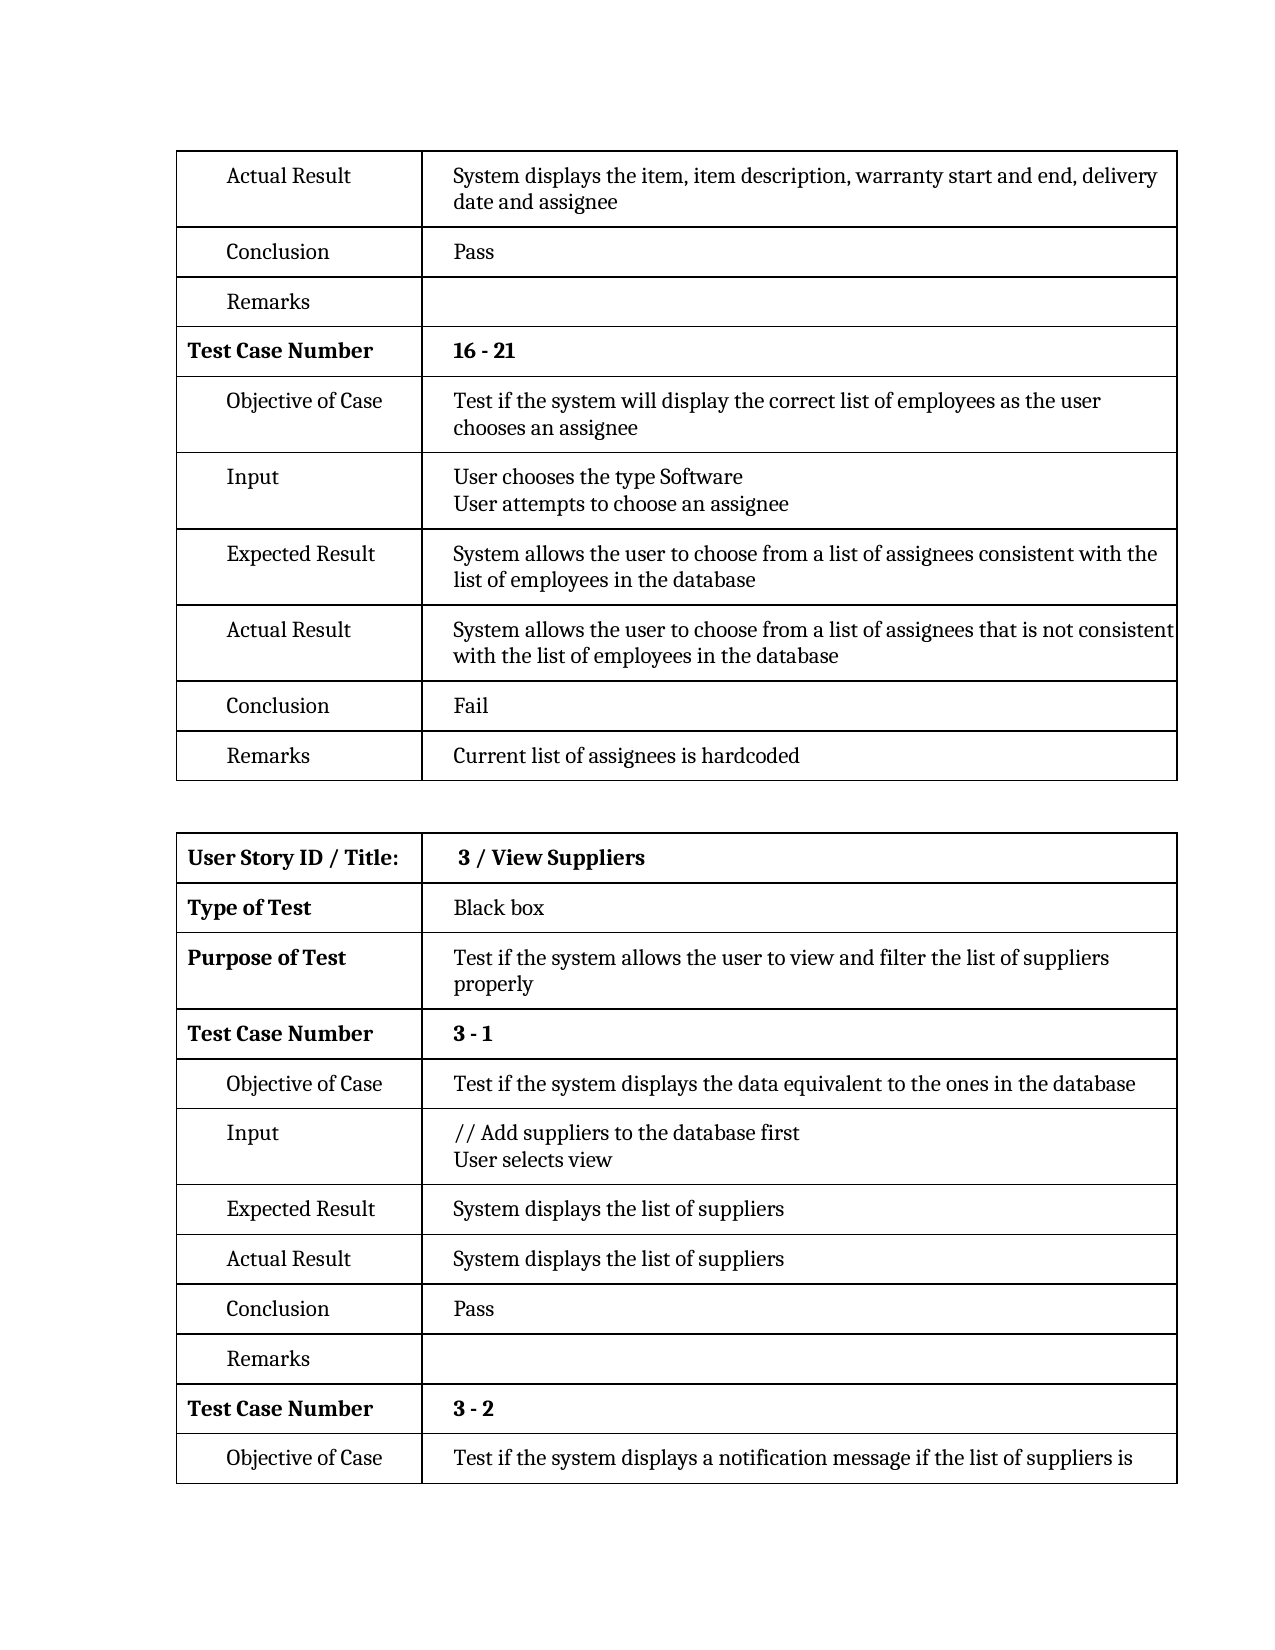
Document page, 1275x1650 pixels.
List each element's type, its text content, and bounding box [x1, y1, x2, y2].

table_cell [177, 732, 225, 780]
table_cell // Add suppliers to the database first User selects view [423, 1109, 1176, 1184]
table_cell Conclusion [225, 228, 421, 276]
table_cell System allows the user to choose from a list of assignees consistent with the list of employees in the database [423, 530, 1176, 604]
table_cell [423, 278, 1176, 326]
table_cell Test if the system displays the data equivalent to the ones in the database [423, 1060, 1176, 1108]
table_cell User chooses the type Software User attempts to choose an assignee [423, 453, 1176, 528]
table_cell Pass [423, 1285, 1176, 1333]
table_cell Expected Result [225, 1185, 421, 1233]
table_cell Test if the system will display the correct list of employees as the user chooses an assignee [423, 377, 1176, 452]
table_cell System displays the list of suppliers [423, 1185, 1176, 1233]
table_cell [177, 1109, 225, 1184]
table_cell 3 - 1 [423, 1010, 1176, 1058]
table_cell Expected Result [225, 530, 421, 604]
table_cell [177, 682, 225, 730]
table_cell [177, 152, 225, 226]
table_cell [177, 1285, 225, 1333]
table_cell [177, 453, 225, 528]
table_cell [177, 1185, 225, 1233]
table_cell Objective of Case [225, 1434, 421, 1482]
table_cell Objective of Case [225, 1060, 421, 1108]
table_cell [177, 1335, 225, 1383]
table_cell [177, 1434, 225, 1482]
table_cell Purpose of Test [177, 933, 421, 1008]
table_cell [177, 530, 225, 604]
table_cell Test Case Number [177, 1010, 421, 1058]
table_cell Conclusion [225, 682, 421, 730]
table_cell [177, 228, 225, 276]
table_cell [177, 1235, 225, 1283]
table_cell Remarks [225, 278, 421, 326]
table_cell Input [225, 1109, 421, 1184]
table_cell [423, 1335, 1176, 1383]
table_cell System displays the list of suppliers [423, 1235, 1176, 1283]
table_cell [177, 377, 225, 452]
table_cell [177, 278, 225, 326]
table_cell Pass [423, 228, 1176, 276]
table_cell Actual Result [225, 1235, 421, 1283]
table_cell Remarks [225, 1335, 421, 1383]
table_cell Test if the system allows the user to view and filter the list of suppliers properly [423, 933, 1176, 1008]
table_cell Fail [423, 682, 1176, 730]
table_cell Test Case Number [177, 1385, 421, 1433]
table_cell Objective of Case [225, 377, 421, 452]
table_cell [177, 606, 225, 680]
table_cell Actual Result [225, 152, 421, 226]
table_cell Test Case Number [177, 327, 421, 376]
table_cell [423, 1434, 1176, 1482]
table_cell [177, 1060, 225, 1108]
table_cell Black box [423, 884, 1176, 932]
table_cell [423, 152, 1176, 226]
table_cell Actual Result [225, 606, 421, 680]
table_cell 3 - 2 [423, 1385, 1176, 1433]
table_cell 16 - 21 [423, 327, 1176, 376]
table_cell System allows the user to choose from a list of assignees that is not consistent with the list of employees in the database [423, 606, 1176, 680]
table_cell Type of Test [177, 884, 421, 932]
table_header User Story ID / Title: [177, 834, 421, 882]
table_cell Current list of assignees is hardcoded [423, 732, 1176, 780]
table_header 3 / View Suppliers [423, 834, 1176, 882]
table_cell Conclusion [225, 1285, 421, 1333]
table_cell Input [225, 453, 421, 528]
table_cell Remarks [225, 732, 421, 780]
